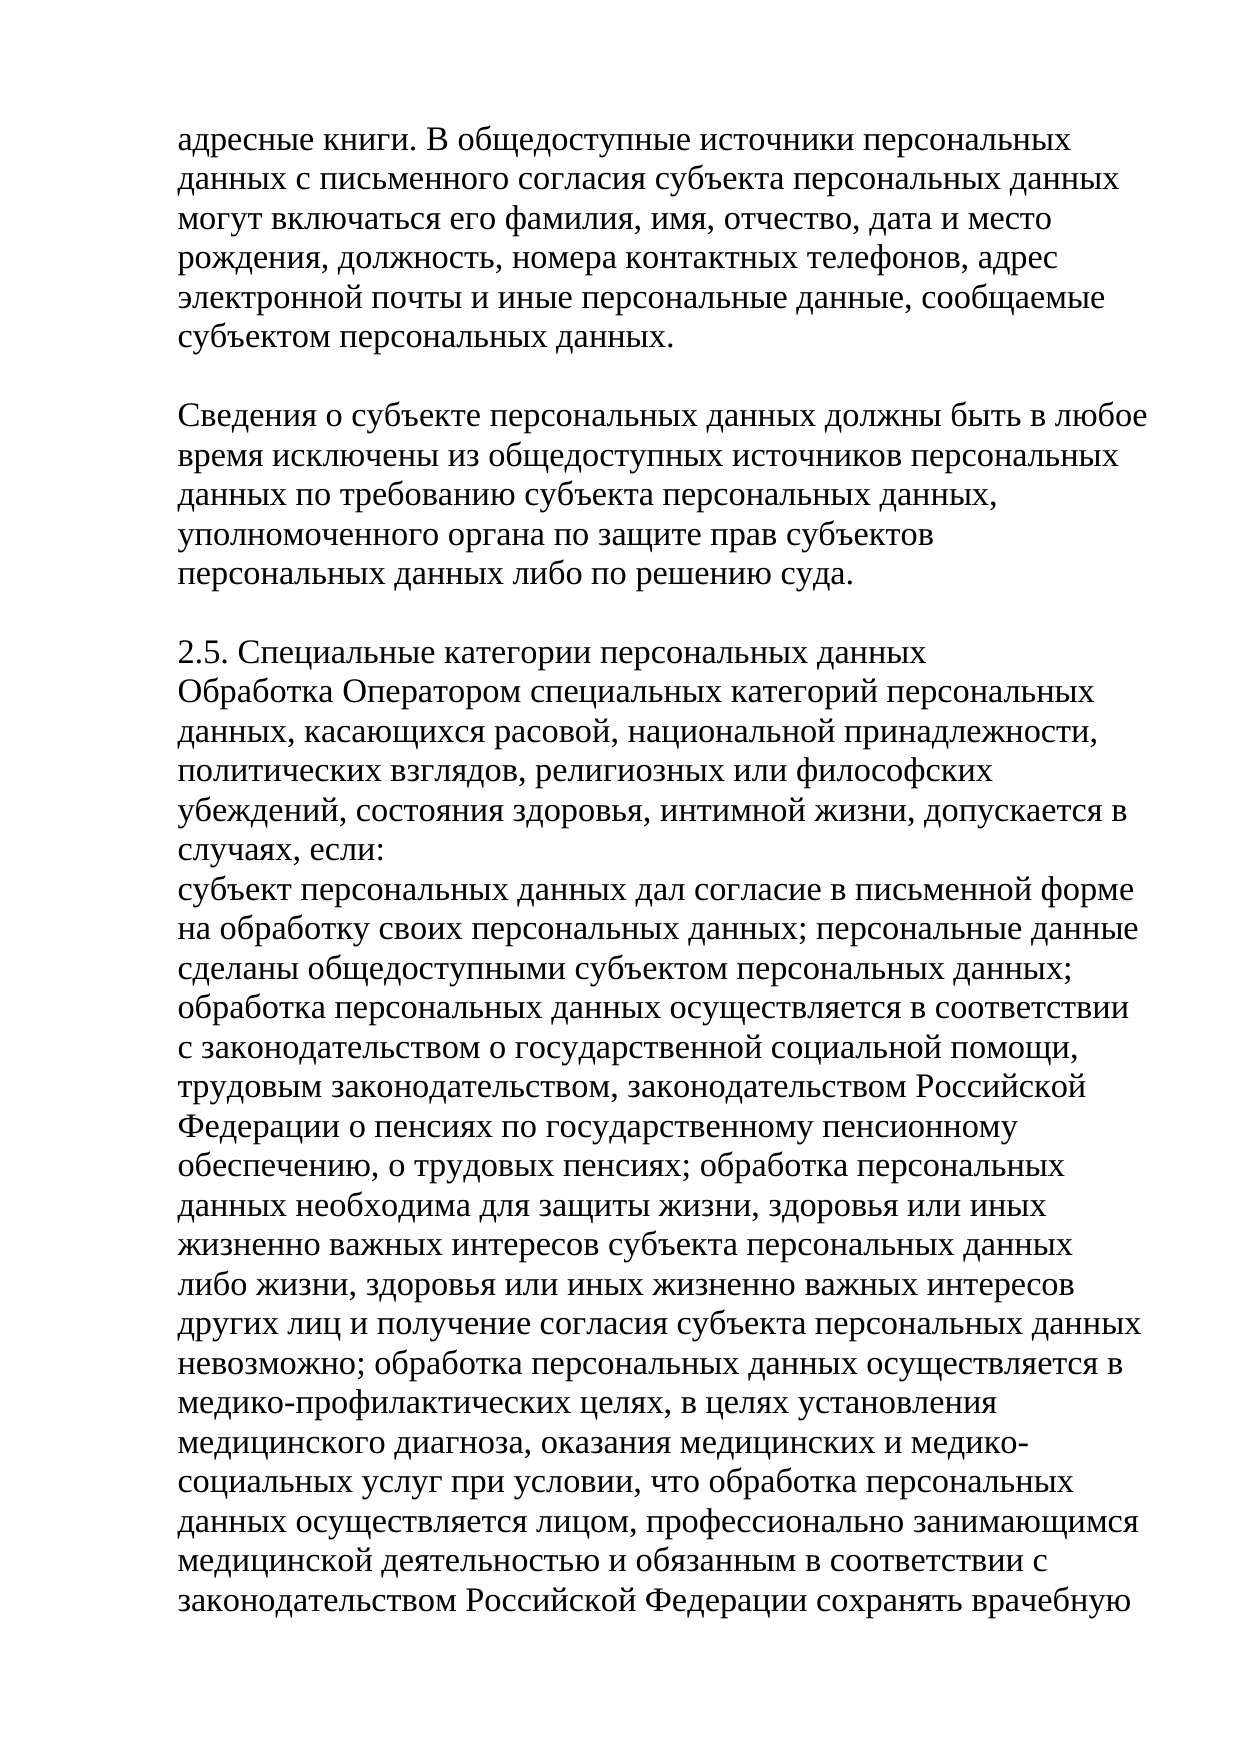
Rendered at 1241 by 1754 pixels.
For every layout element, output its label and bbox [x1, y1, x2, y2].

text [177, 118, 1152, 1618]
